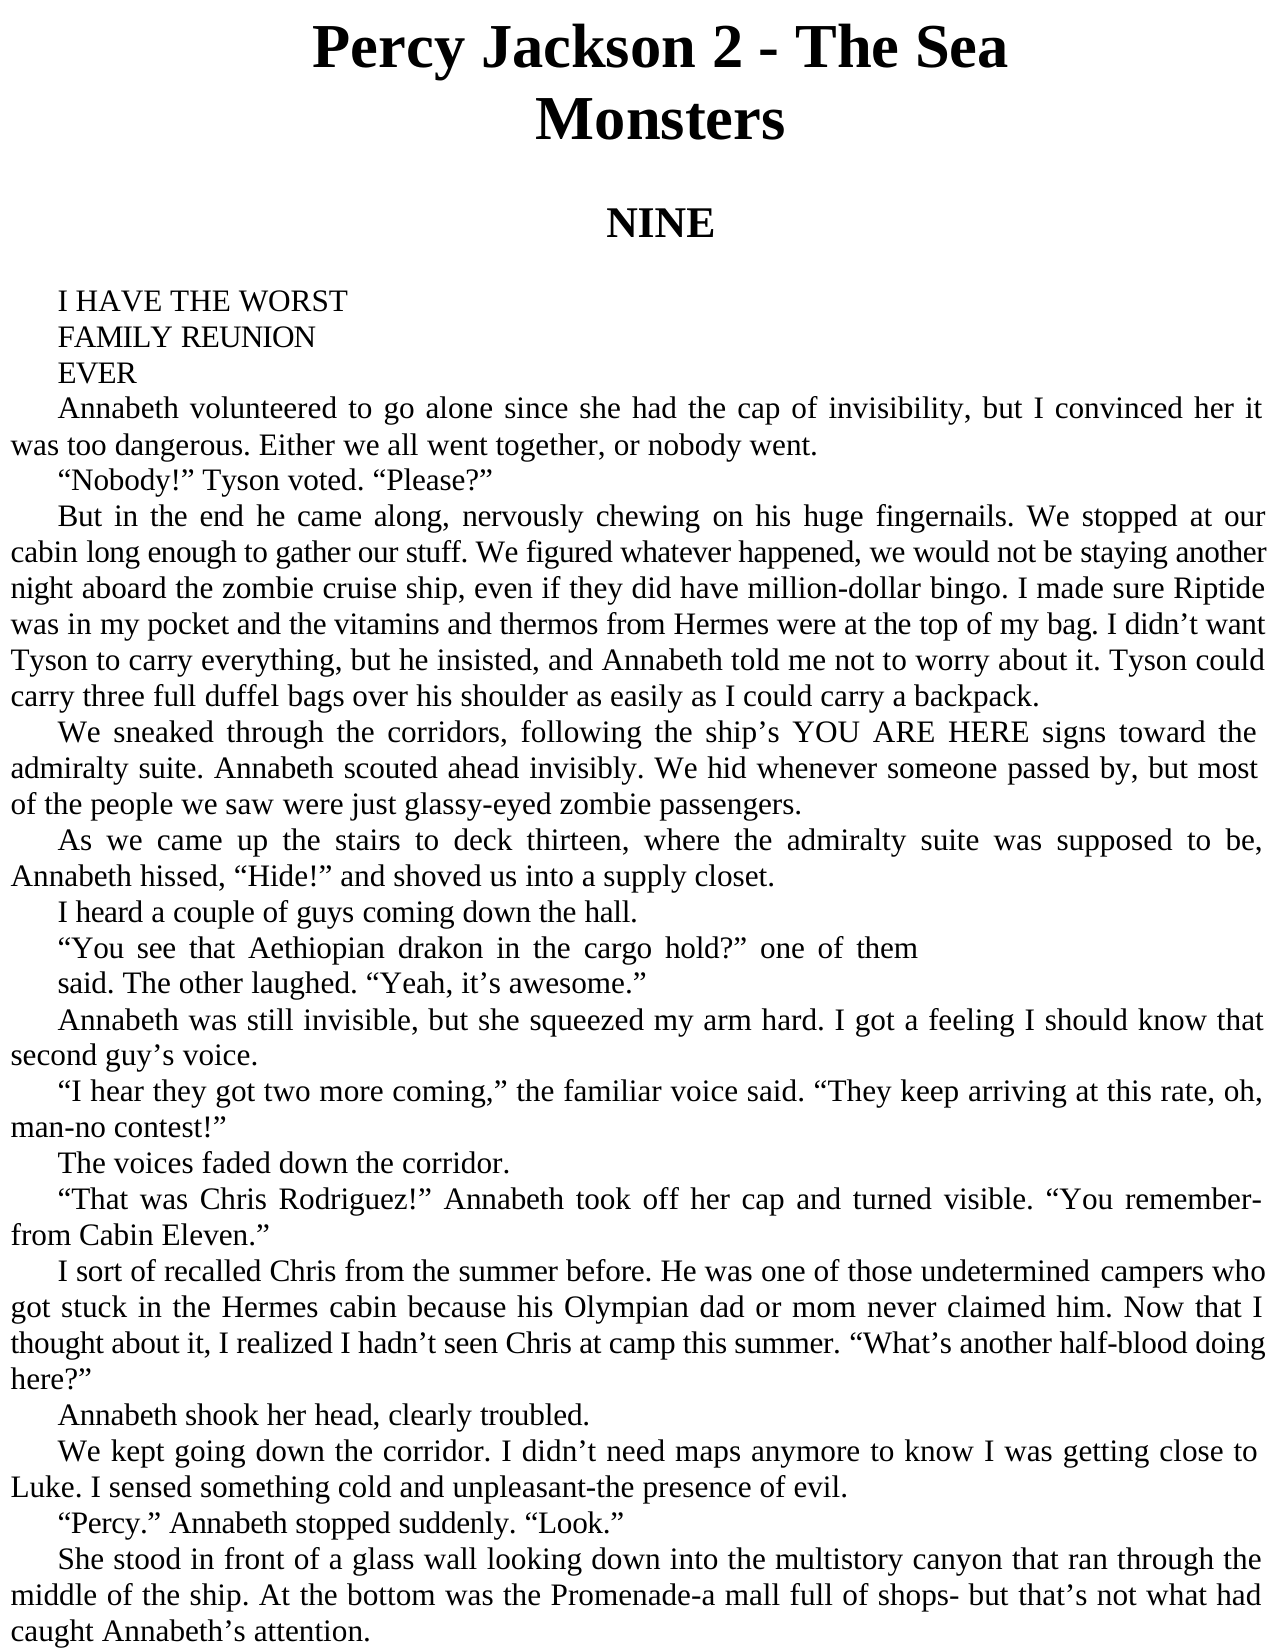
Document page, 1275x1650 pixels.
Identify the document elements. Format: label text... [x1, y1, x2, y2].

text I heard a couple of guys coming down the hall. [57, 893, 1275, 929]
text I HAVE THE WORST FAMILY REUNION EVER [57, 282, 401, 390]
text “That was Chris Rodriguez!” Annabeth took off her cap and turned visible. “You remember-from Cabin Eleven.” [10, 1180, 1263, 1252]
text The voices faded down the corridor. [57, 1144, 1275, 1180]
text “Nobody!” Tyson voted. “Please?” [57, 462, 1275, 498]
text “Percy.” Annabeth stopped suddenly. “Look.” [57, 1504, 1275, 1540]
subtitle Percy Jackson 2 - The Sea Monsters [181, 9, 1140, 153]
text Annabeth volunteered to go alone since she had the cap of invisibility, but I convinced her it was too dangerous. Either we all went together, or nobody went. [10, 390, 1263, 462]
text She stood in front of a glass wall looking down into the multistory canyon that ran through the middle of the ship. At the bottom was the Promenade-a mall full of shops- but that’s not what had caught Annabeth’s attention. [10, 1540, 1265, 1648]
text “I hear they got two more coming,” the familiar voice said. “They keep arriving at this rate, oh, man-no contest!” [10, 1073, 1265, 1144]
text We kept going down the corridor. I didn’t need maps anymore to know I was getting close to Luke. I sensed something cold and unpleasant-the presence of evil. [10, 1432, 1260, 1504]
text Annabeth shook her head, clearly troubled. [57, 1396, 1275, 1432]
text I sort of recalled Chris from the summer before. He was one of those undetermined campers who got stuck in the Hermes cabin because his Olympian dad or mom never claimed him. Now that I thought about it, I realized I hadn’t seen Chris at camp this summer. “What’s another half-blood doing here?” [10, 1252, 1266, 1396]
text “You see that Aethiopian drakon in the cargo hold?” one of them said. The other laughed. “Yeah, it’s awesome.” [57, 929, 918, 1001]
text But in the end he came along, nervously chewing on his huge fingernails. We stopped at our cabin long enough to gather our stuff. We figured whatever happened, we would not be staying another night aboard the zombie cruise ship, even if they did have million-dollar bingo. I made sure Riptide was in my pocket and the vitamins and thermos from Hermes were at the top of my bag. I didn’t want Tyson to carry everything, but he insisted, and Annabeth told me not to worry about it. Tyson could carry three full duffel bags over his shoulder as easily as I could carry a backpack. [10, 498, 1266, 713]
text As we came up the stairs to deck thirteen, where the admiralty suite was supposed to be, Annabeth hissed, “Hide!” and shoved us into a supply closet. [10, 821, 1265, 893]
text Annabeth was still invisible, but she squeezed my arm hard. I got a feeling I should know that second guy’s voice. [10, 1001, 1266, 1073]
text We sneaked through the corridors, following the ship’s YOU ARE HERE signs toward the admiralty suite. Annabeth scouted ahead invisibly. We hid whenever someone passed by, but most of the people we saw were just glassy-eyed zombie passengers. [10, 713, 1258, 821]
subtitle NINE [181, 197, 1141, 247]
